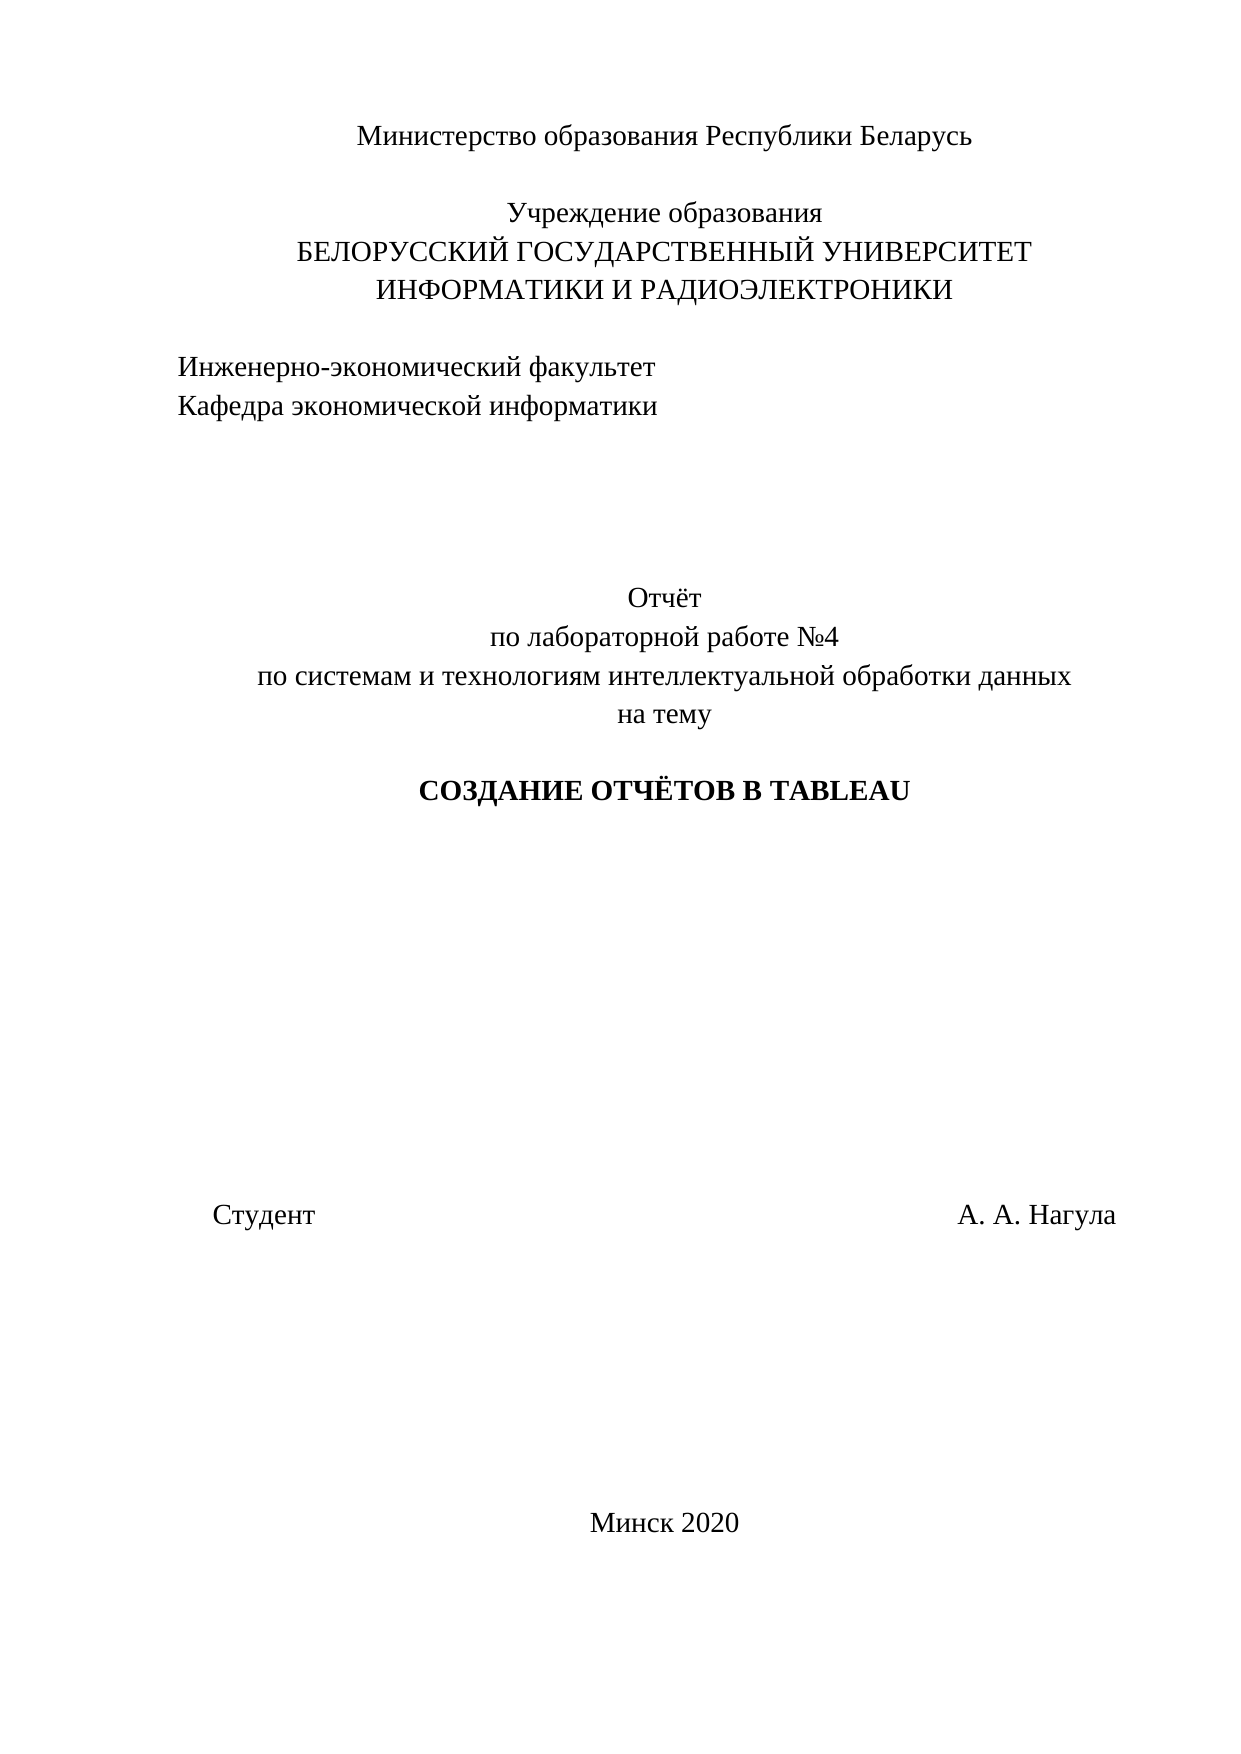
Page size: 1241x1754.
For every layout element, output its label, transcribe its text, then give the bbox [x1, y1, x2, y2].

text Минск 2020 [177, 1506, 1152, 1539]
text Создание отчётов в Tableau [177, 773, 1152, 807]
text Инженерно-экономический факультет [177, 349, 1152, 383]
text Министерство образования Республики Беларусь [177, 118, 1152, 152]
text на тему [177, 696, 1152, 730]
text Студент А. А. Нагула [177, 1197, 1152, 1231]
text по системам и технологиям интеллектуальной обработки данных [177, 658, 1152, 691]
text Учреждение образования [177, 195, 1152, 229]
text Отчёт [177, 581, 1152, 614]
text по лабораторной работе №4 [177, 619, 1152, 653]
text ИНФОРМАТИКИ И РАДИОЭЛЕКТРОНИКИ [177, 272, 1152, 306]
text БЕЛОРУССКИЙ ГОСУДАРСТВЕННЫЙ УНИВЕРСИТЕТ [177, 234, 1152, 267]
text Кафедра экономической информатики [177, 388, 1152, 421]
